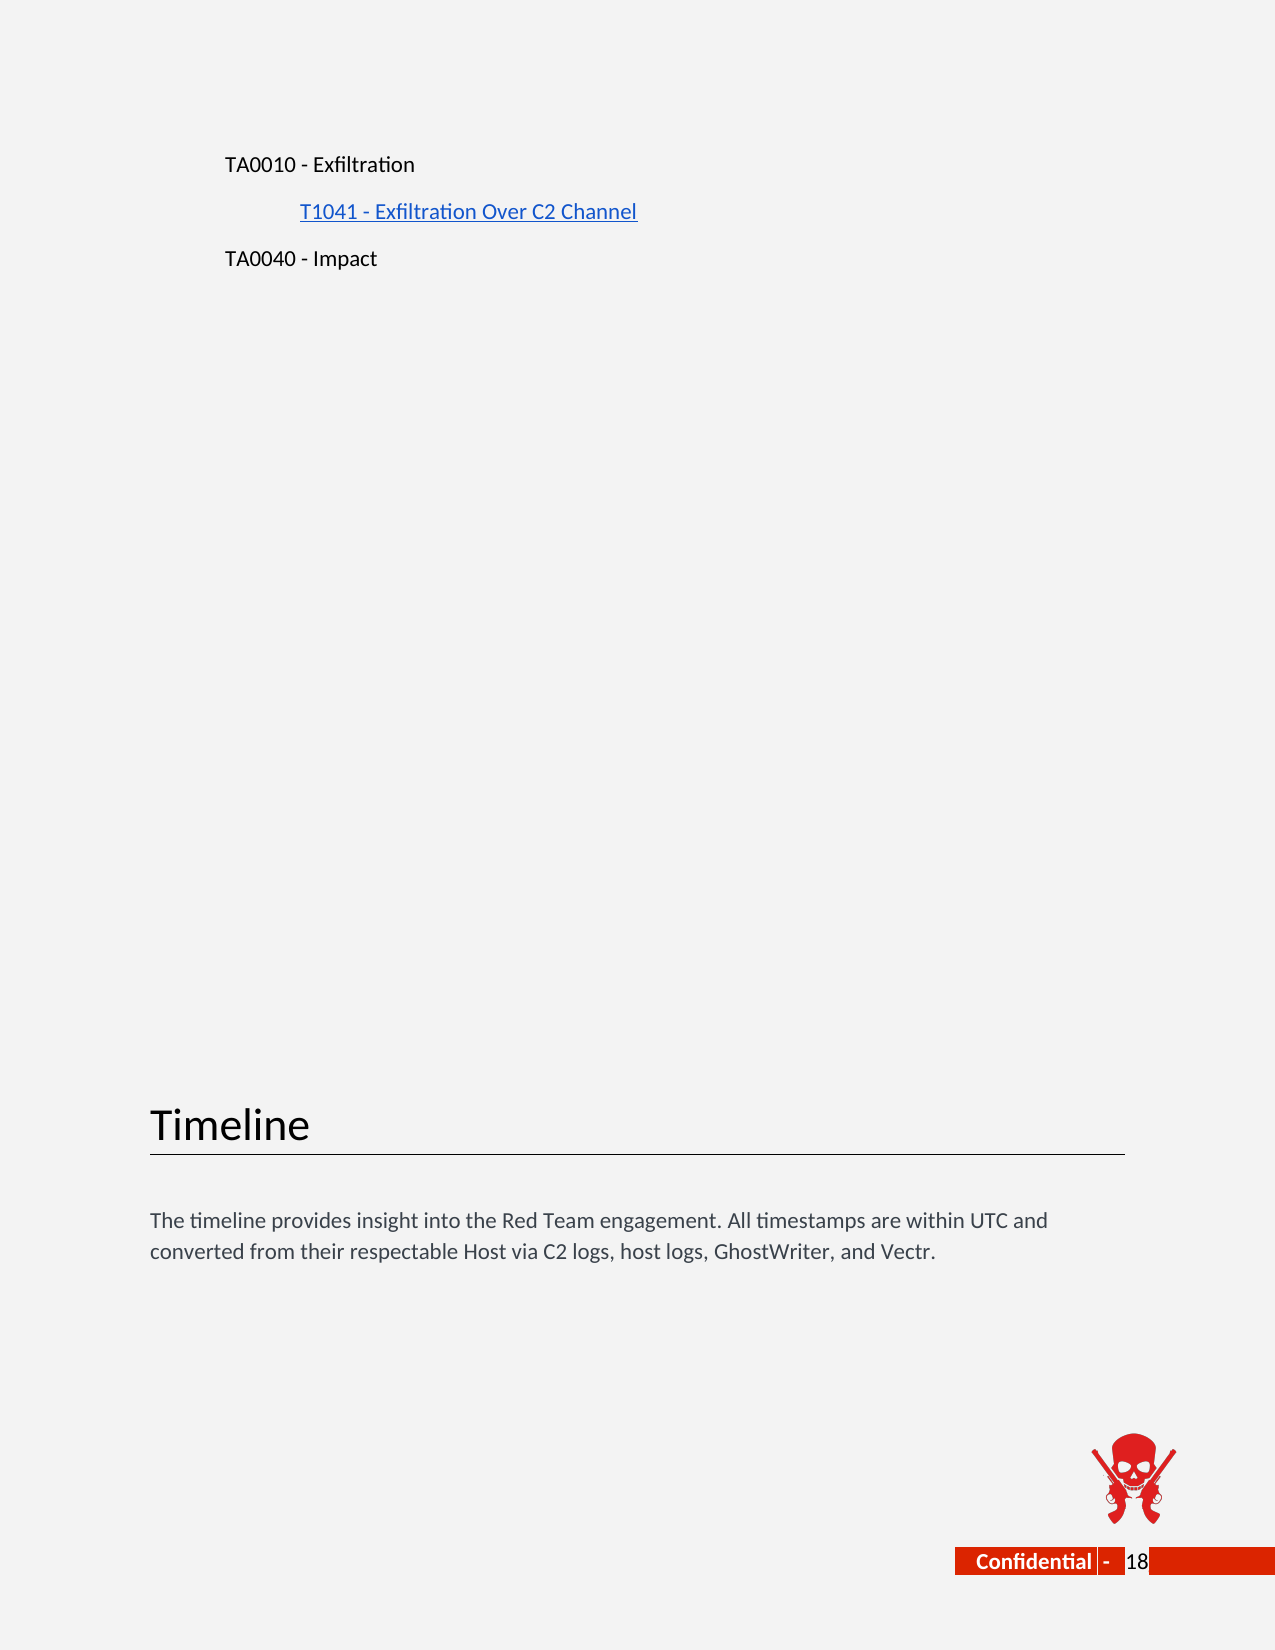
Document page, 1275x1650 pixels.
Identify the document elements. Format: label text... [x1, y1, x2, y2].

text TA0040 - Impact [225, 244, 1125, 272]
text The timeline provides insight into the Red Team engagement. All timestamps are within UTC and converted from their respectable Host via C2 logs, host logs, GhostWriter, and Vectr. [150, 1207, 1125, 1265]
text TA0010 - Exfiltration [225, 150, 1125, 178]
subtitle Timeline [150, 1096, 1125, 1154]
picture [1078, 1430, 1191, 1543]
text T1041 - Exfiltration Over C2 Channel [225, 197, 1125, 225]
